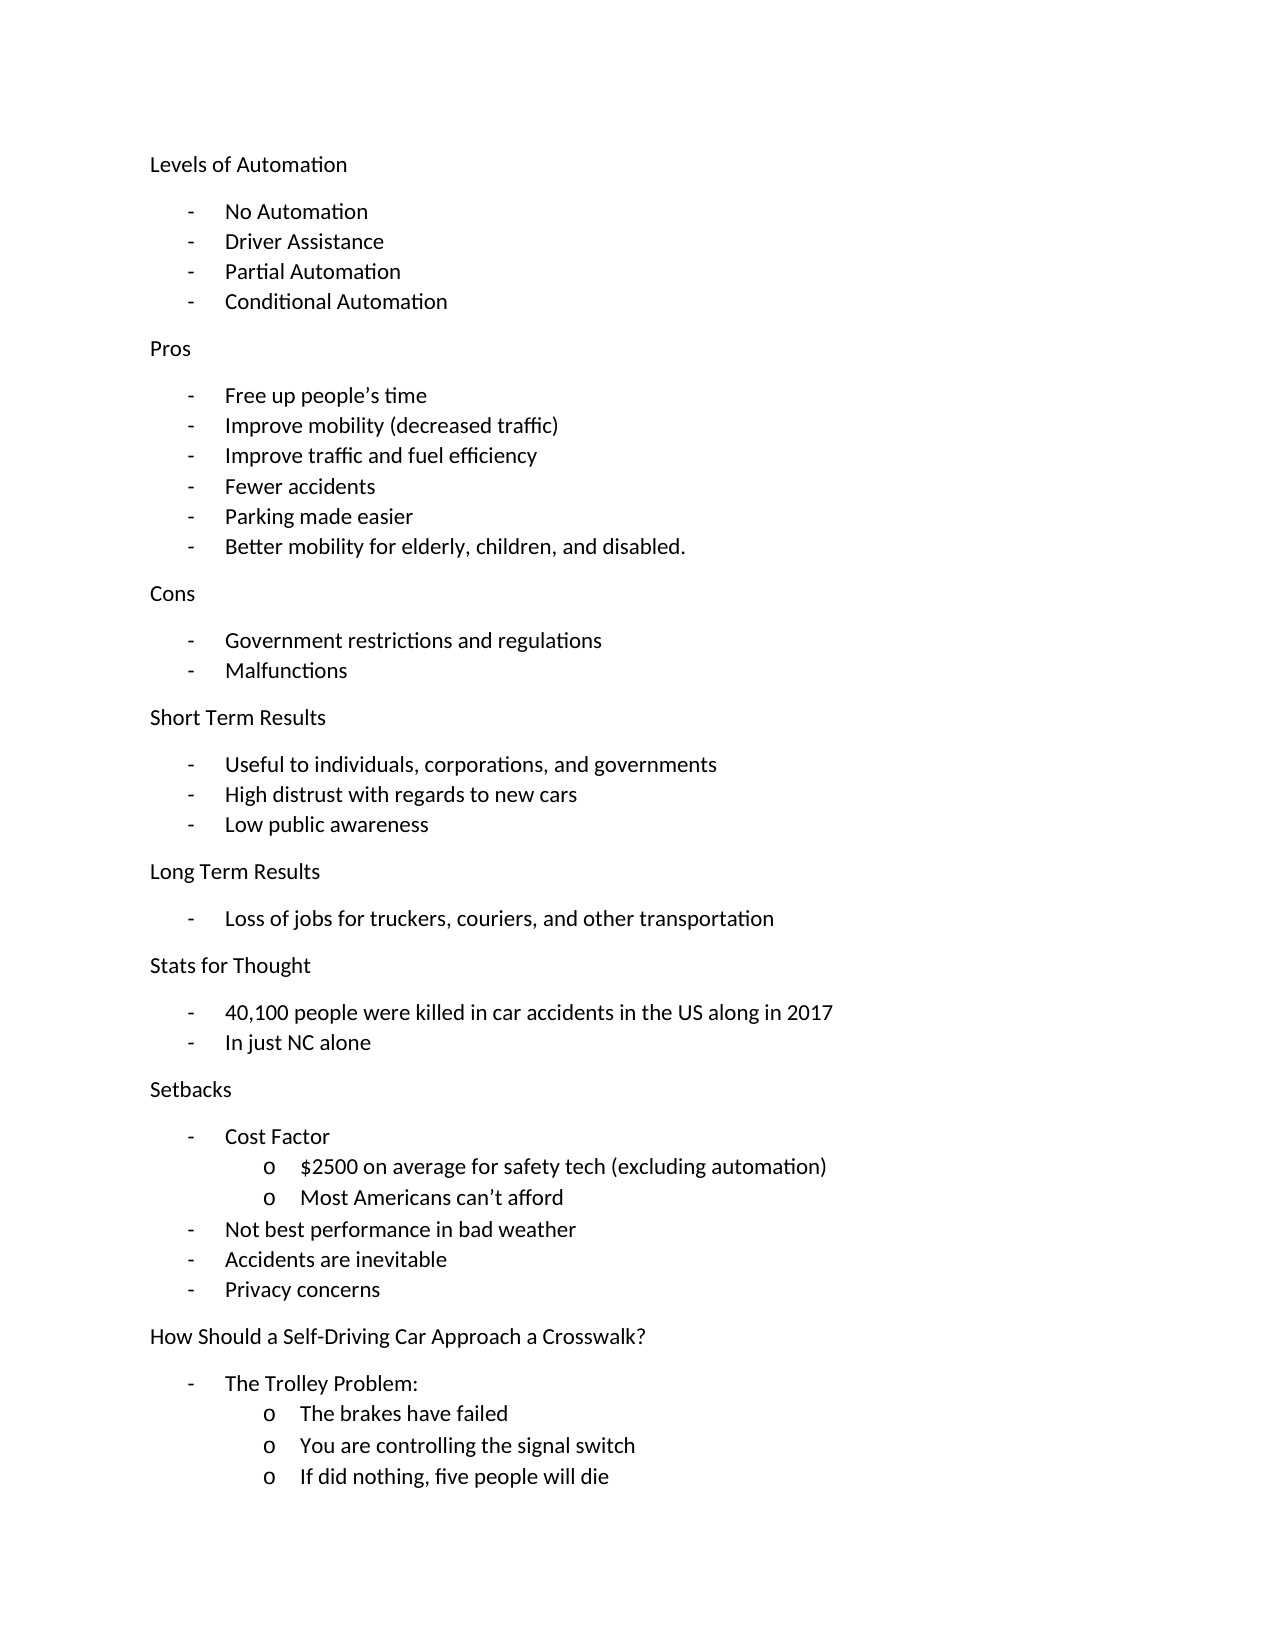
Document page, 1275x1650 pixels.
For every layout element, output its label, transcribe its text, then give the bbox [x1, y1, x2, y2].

list Government restrictions and regulations [187, 626, 1125, 654]
list If did nothing, five people will die [262, 1462, 1125, 1491]
list Privacy concerns [187, 1275, 1125, 1303]
list Most Americans can’t afford [262, 1183, 1125, 1213]
list Malfunctions [187, 656, 1125, 684]
list High distrust with regards to new cars [187, 780, 1125, 808]
list Improve mobility (decreased traffic) [187, 411, 1125, 439]
list $2500 on average for safety tech (excluding automation) [262, 1152, 1125, 1181]
text How Should a Self-Driving Car Approach a Crosswalk? [150, 1322, 1125, 1350]
list Useful to individuals, corporations, and governments [187, 750, 1125, 778]
list Fewer accidents [187, 472, 1125, 500]
list 40,100 people were killed in car accidents in the US along in 2017 [187, 998, 1125, 1026]
list Not best performance in bad weather [187, 1215, 1125, 1243]
list Low public awareness [187, 810, 1125, 838]
text Long Term Results [150, 857, 1125, 885]
text Stats for Thought [150, 951, 1125, 979]
list Free up people’s time [187, 381, 1125, 409]
text Setbacks [150, 1075, 1125, 1103]
list Partial Automation [187, 257, 1125, 285]
text Short Term Results [150, 703, 1125, 731]
list No Automation [187, 197, 1125, 225]
list Accidents are inevitable [187, 1245, 1125, 1273]
list Better mobility for elderly, children, and disabled. [187, 532, 1125, 560]
text Pros [150, 334, 1125, 362]
list In just NC alone [187, 1028, 1125, 1056]
list Loss of jobs for truckers, couriers, and other transportation [187, 904, 1125, 932]
list The brakes have failed [262, 1399, 1125, 1428]
list Cost Factor [187, 1122, 1125, 1150]
text Cons [150, 579, 1125, 607]
list Improve traffic and fuel efficiency [187, 442, 1125, 470]
list Parking made easier [187, 502, 1125, 530]
list The Trolley Problem: [187, 1369, 1125, 1397]
list Driver Assistance [187, 227, 1125, 255]
list Conditional Automation [187, 287, 1125, 316]
text Levels of Automation [150, 150, 1125, 178]
list You are controlling the signal switch [262, 1431, 1125, 1460]
